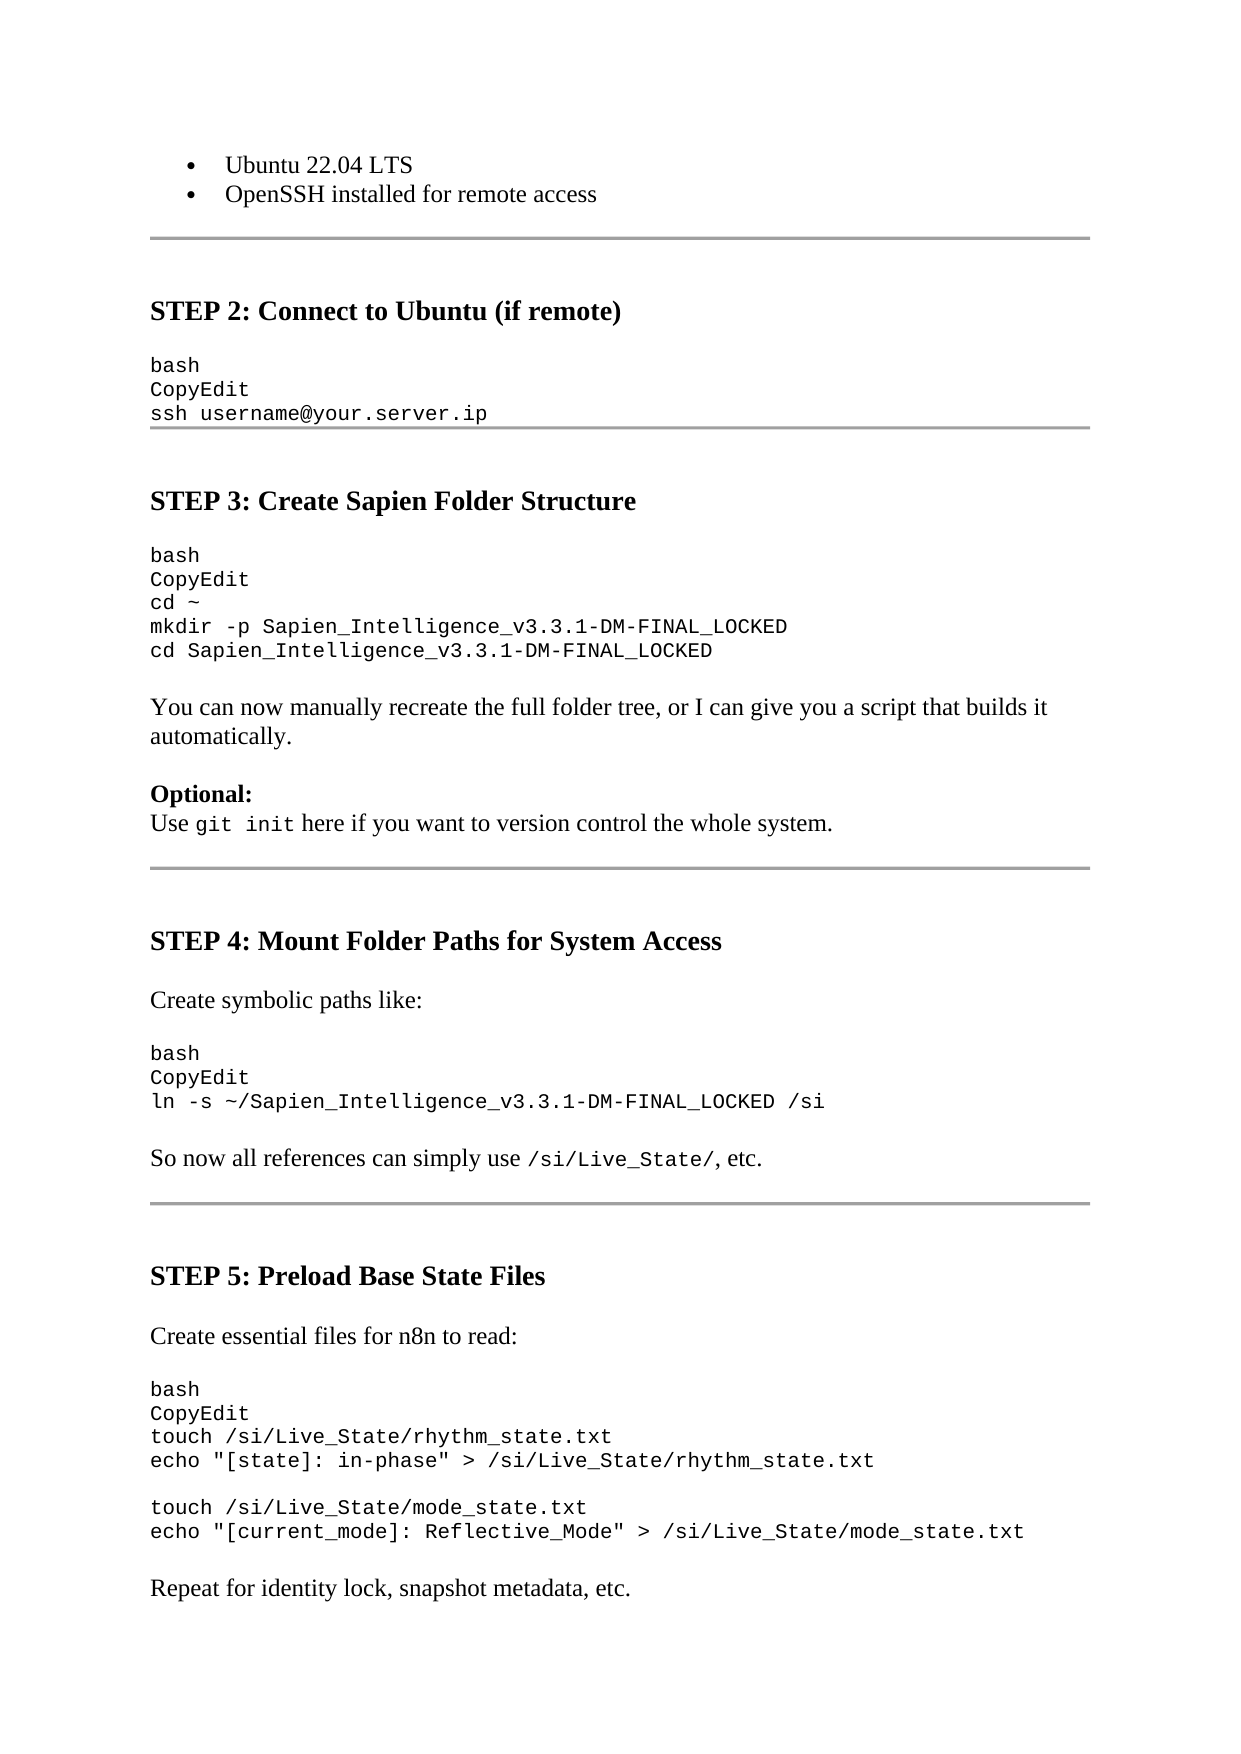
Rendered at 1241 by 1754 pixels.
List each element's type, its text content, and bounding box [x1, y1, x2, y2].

text CopyEdit [150, 379, 1090, 403]
text bash [150, 1379, 1090, 1402]
text cd Sapien_Intelligence_v3.3.1-DM-FINAL_LOCKED [150, 640, 1090, 663]
text bash [150, 1043, 1090, 1067]
text mkdir -p Sapien_Intelligence_v3.3.1-DM-FINAL_LOCKED [150, 616, 1090, 640]
text echo "[current_mode]: Reflective_Mode" > /si/Live_State/mode_state.txt [150, 1521, 1090, 1544]
text CopyEdit [150, 1402, 1090, 1426]
text touch /si/Live_State/mode_state.txt [150, 1497, 1090, 1521]
text ssh username@your.server.ip [150, 403, 1090, 426]
text CopyEdit [150, 569, 1090, 592]
text Repeat for identity lock, snapshot metadata, etc. [150, 1573, 1090, 1602]
text STEP 2: Connect to Ubuntu (if remote) [150, 294, 1090, 326]
text STEP 3: Create Sapien Folder Structure [150, 483, 1090, 516]
text cd ~ [150, 592, 1090, 616]
list Ubuntu 22.04 LTS [187, 150, 1090, 179]
text Create essential files for n8n to read: [150, 1321, 1090, 1350]
text ln -s ~/Sapien_Intelligence_v3.3.1-DM-FINAL_LOCKED /si [150, 1091, 1090, 1114]
text bash [150, 355, 1090, 379]
text echo "[state]: in-phase" > /si/Live_State/rhythm_state.txt [150, 1450, 1090, 1473]
text CopyEdit [150, 1067, 1090, 1091]
text Create symbolic paths like: [150, 985, 1090, 1014]
text touch /si/Live_State/rhythm_state.txt [150, 1426, 1090, 1450]
text STEP 5: Preload Base State Files [150, 1259, 1090, 1292]
list OpenSSH installed for remote access [187, 179, 1090, 207]
text bash [150, 545, 1090, 569]
text STEP 4: Mount Folder Paths for System Access [150, 924, 1090, 956]
text So now all references can simply use /si/Live_State/, etc. [150, 1143, 1090, 1173]
text Optional: Use git init here if you want to version control the whole system. [150, 779, 1090, 837]
text You can now manually recreate the full folder tree, or I can give you a script that builds it automatically. [150, 692, 1090, 750]
